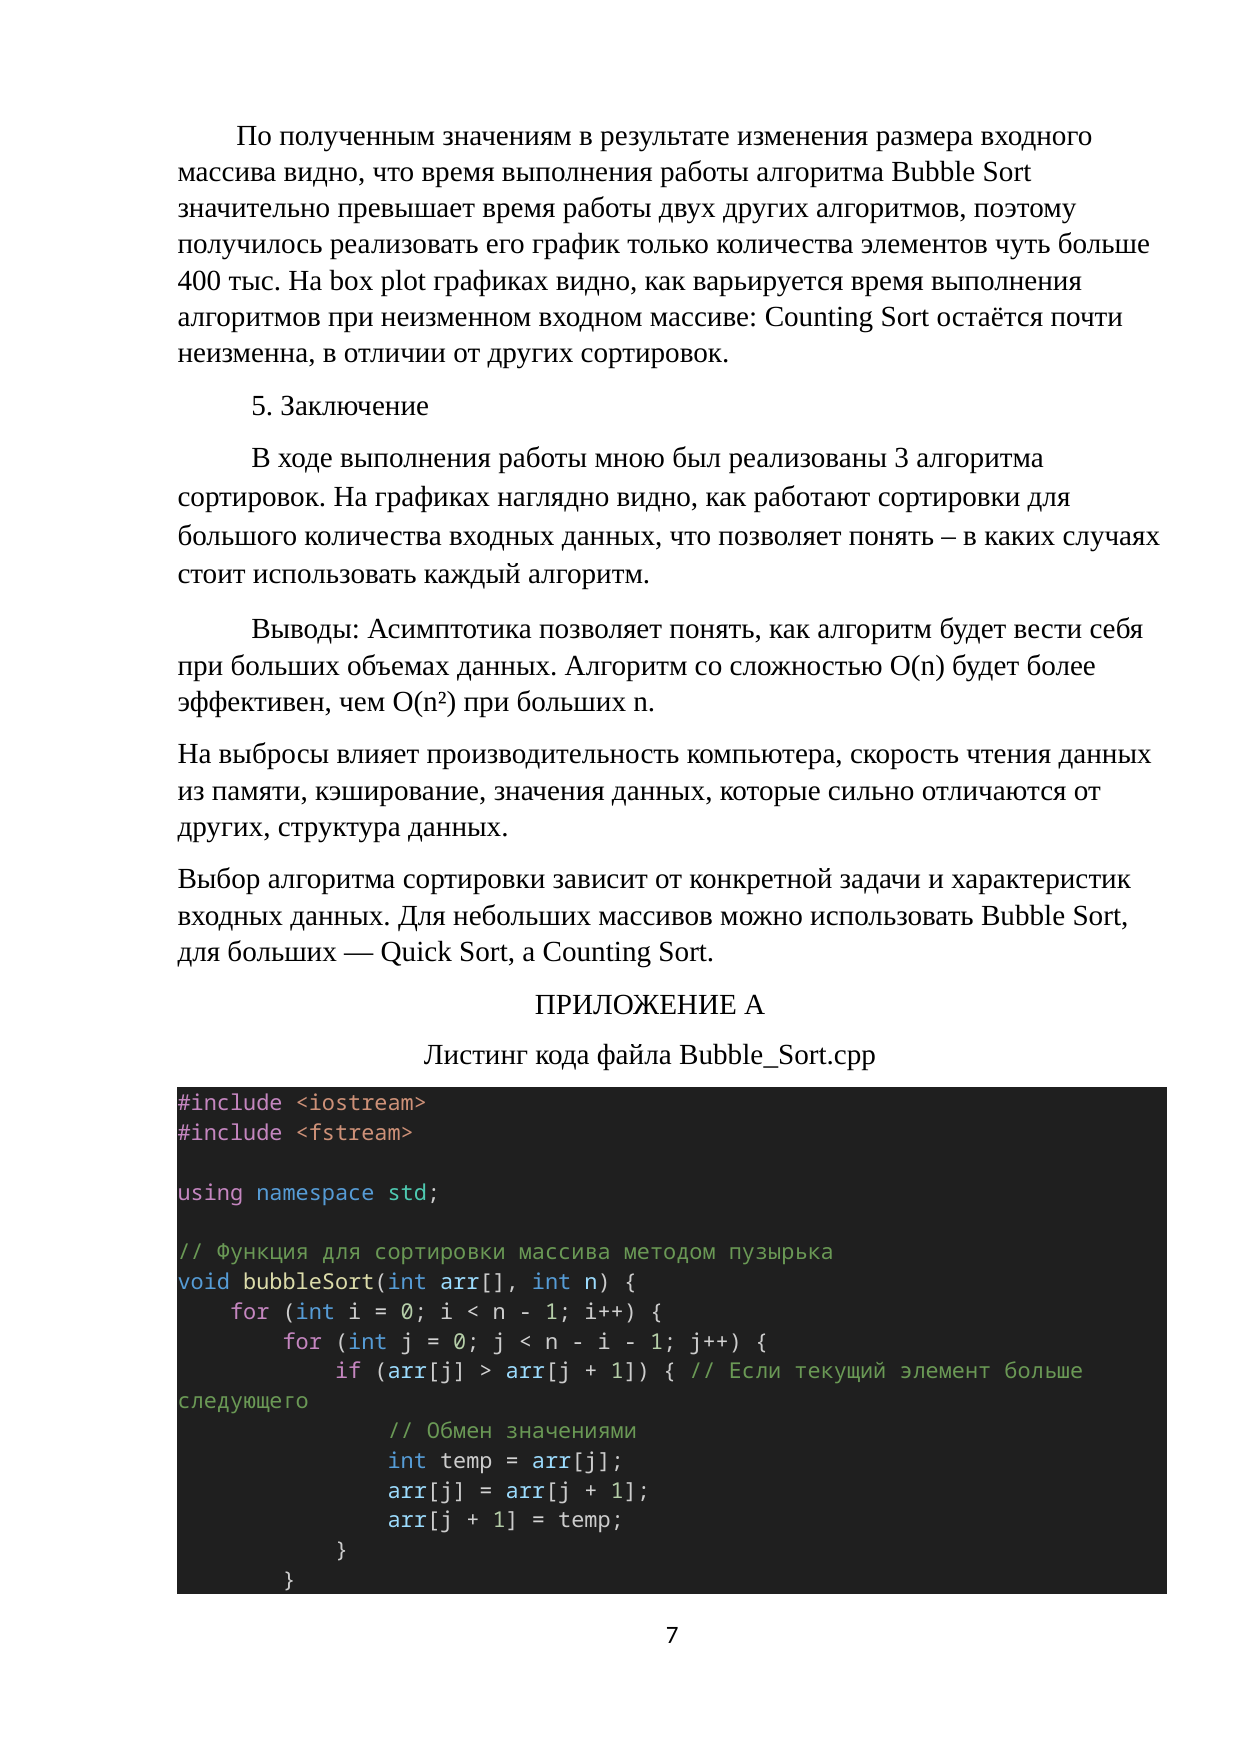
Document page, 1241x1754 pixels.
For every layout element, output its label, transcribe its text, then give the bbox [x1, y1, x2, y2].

text По полученным значениям в результате изменения размера входного массива видно, что время выполнения работы алгоритма Bubble Sort значительно превышает время работы двух других алгоритмов, поэтому получилось реализовать его график только количества элементов чуть больше 400 тыс. На box plot графиках видно, как варьируется время выполнения алгоритмов при неизменном входном массиве: Counting Sort остаётся почти неизменна, в отличии от других сортировок. [177, 118, 1167, 368]
text using namespace std; [177, 1177, 1167, 1207]
text // Функция для сортировки массива методом пузырька [177, 1236, 1167, 1266]
text if (arr[j] > arr[j + 1]) { // Если текущий элемент больше следующего [177, 1356, 1167, 1415]
text 5. Заключение [177, 388, 1167, 421]
text } [177, 1564, 1167, 1594]
text ПРИЛОЖЕНИЕ А [236, 987, 989, 1020]
text int temp = arr[j]; [177, 1445, 1167, 1475]
text void bubbleSort(int arr[], int n) { [177, 1266, 1167, 1296]
text Выводы: Асимптотика позволяет понять, как алгоритм будет вести себя при больших объемах данных. Алгоритм со сложностью O(n) будет более эффективен, чем O(n²) при больших n. [177, 611, 1167, 717]
text arr[j] = arr[j + 1]; [177, 1475, 1167, 1504]
text } [177, 1534, 1167, 1564]
text Листинг кода файла Bubble_Sort.cpp [236, 1037, 989, 1071]
text // Обмен значениями [177, 1415, 1167, 1445]
text На выбросы влияет производительность компьютера, скорость чтения данных из памяти, кэширование, значения данных, которые сильно отличаются от других, структура данных. [177, 737, 1167, 842]
text В ходе выполнения работы мною был реализованы 3 алгоритма сортировок. На графиках наглядно видно, как работают сортировки для большого количества входных данных, что позволяет понять – в каких случаях стоит использовать каждый алгоритм. [177, 441, 1167, 590]
text for (int j = 0; j < n - i - 1; j++) { [177, 1326, 1167, 1356]
text #include <fstream> [177, 1117, 1167, 1147]
text arr[j + 1] = temp; [177, 1504, 1167, 1534]
text #include <iostream> [177, 1087, 1167, 1117]
text for (int i = 0; i < n - 1; i++) { [177, 1296, 1167, 1326]
text Выбор алгоритма сортировки зависит от конкретной задачи и характеристик входных данных. Для небольших массивов можно использовать Bubble Sort, для больших — Quick Sort, а Counting Sort. [177, 862, 1167, 967]
